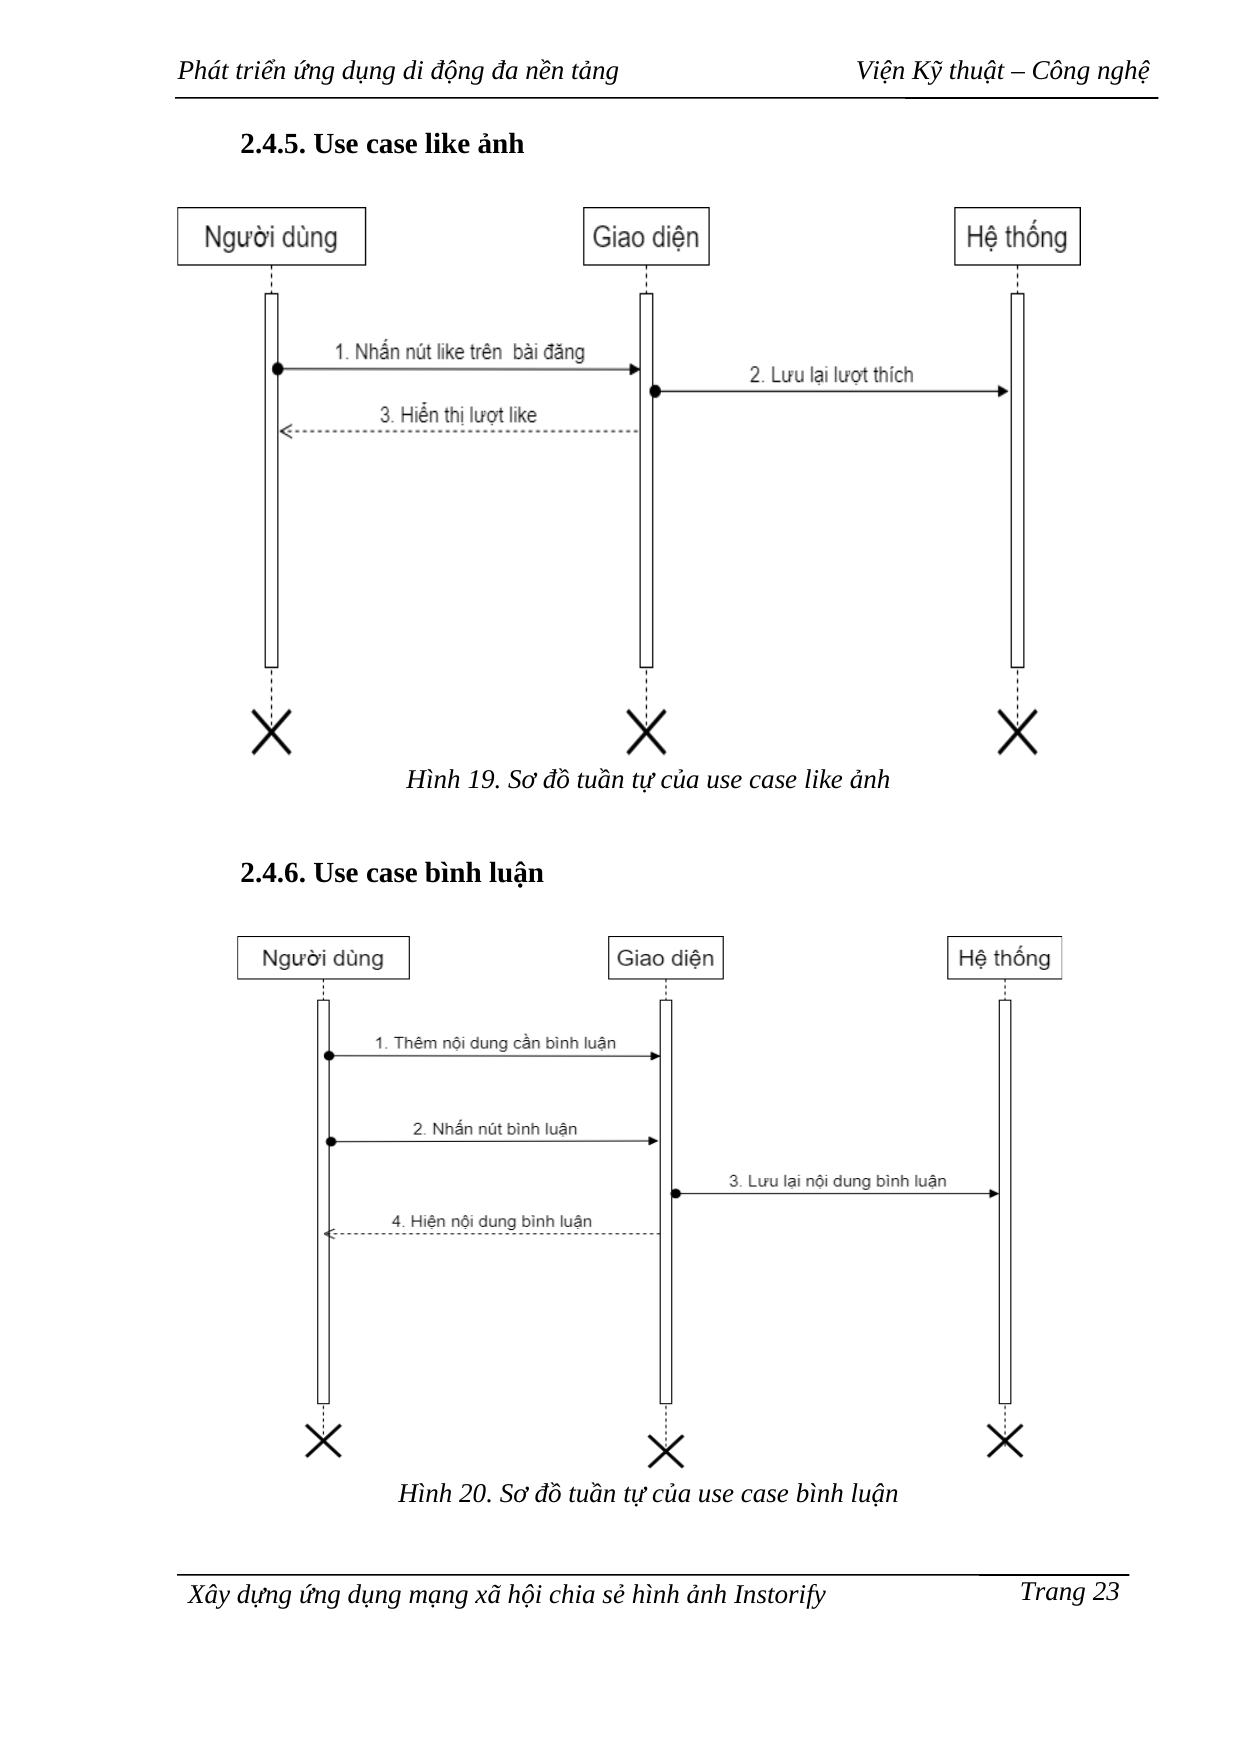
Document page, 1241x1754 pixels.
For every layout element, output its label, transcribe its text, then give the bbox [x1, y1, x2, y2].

list 2.4.6. Use case bình luận [240, 855, 1122, 888]
picture [177, 207, 1081, 756]
list 2.4.5. Use case like ảnh [240, 126, 1122, 160]
text Hình 19. Sơ đồ tuần tự của use case like ảnh [177, 763, 1122, 795]
text Hình 20. Sơ đồ tuần tự của use case bình luận [177, 1477, 1122, 1508]
picture [237, 936, 1063, 1469]
